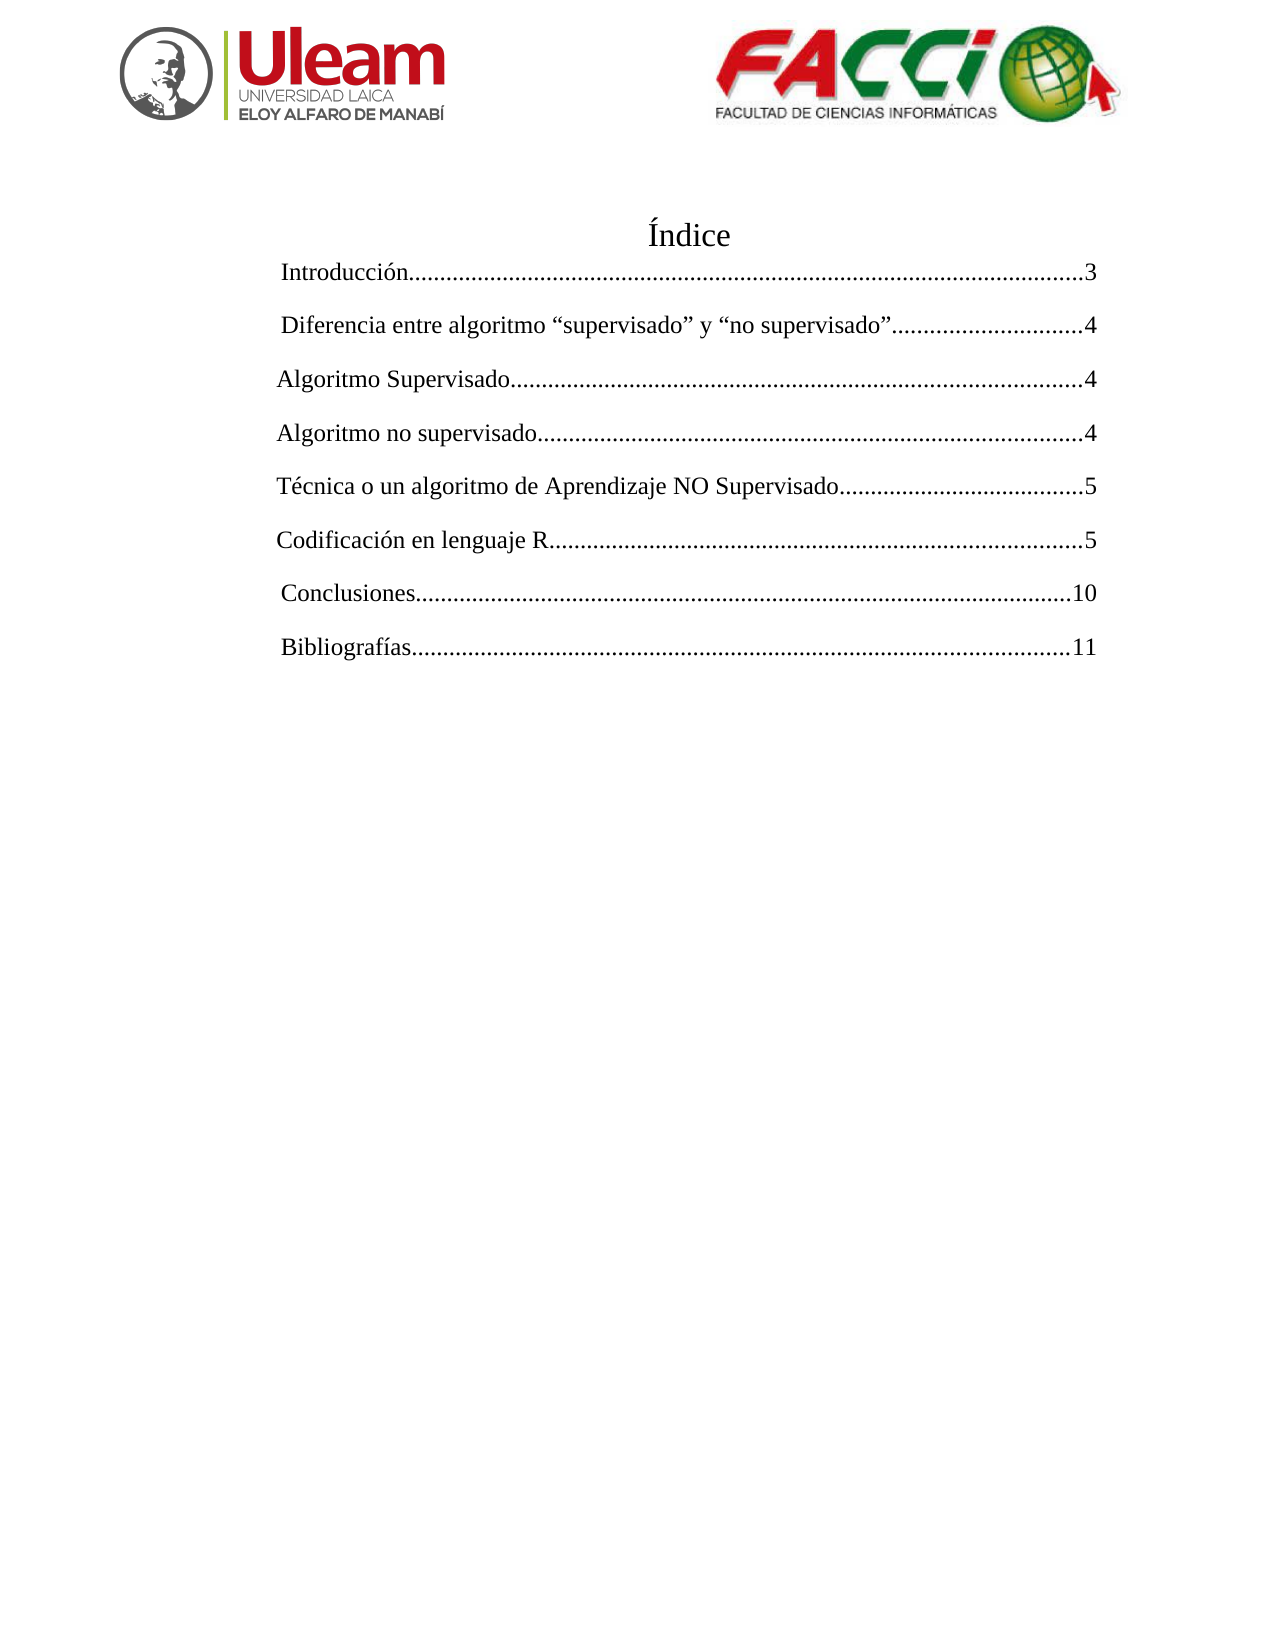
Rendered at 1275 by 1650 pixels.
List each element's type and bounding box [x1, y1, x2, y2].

picture [86, 17, 460, 135]
picture [700, 20, 1177, 127]
